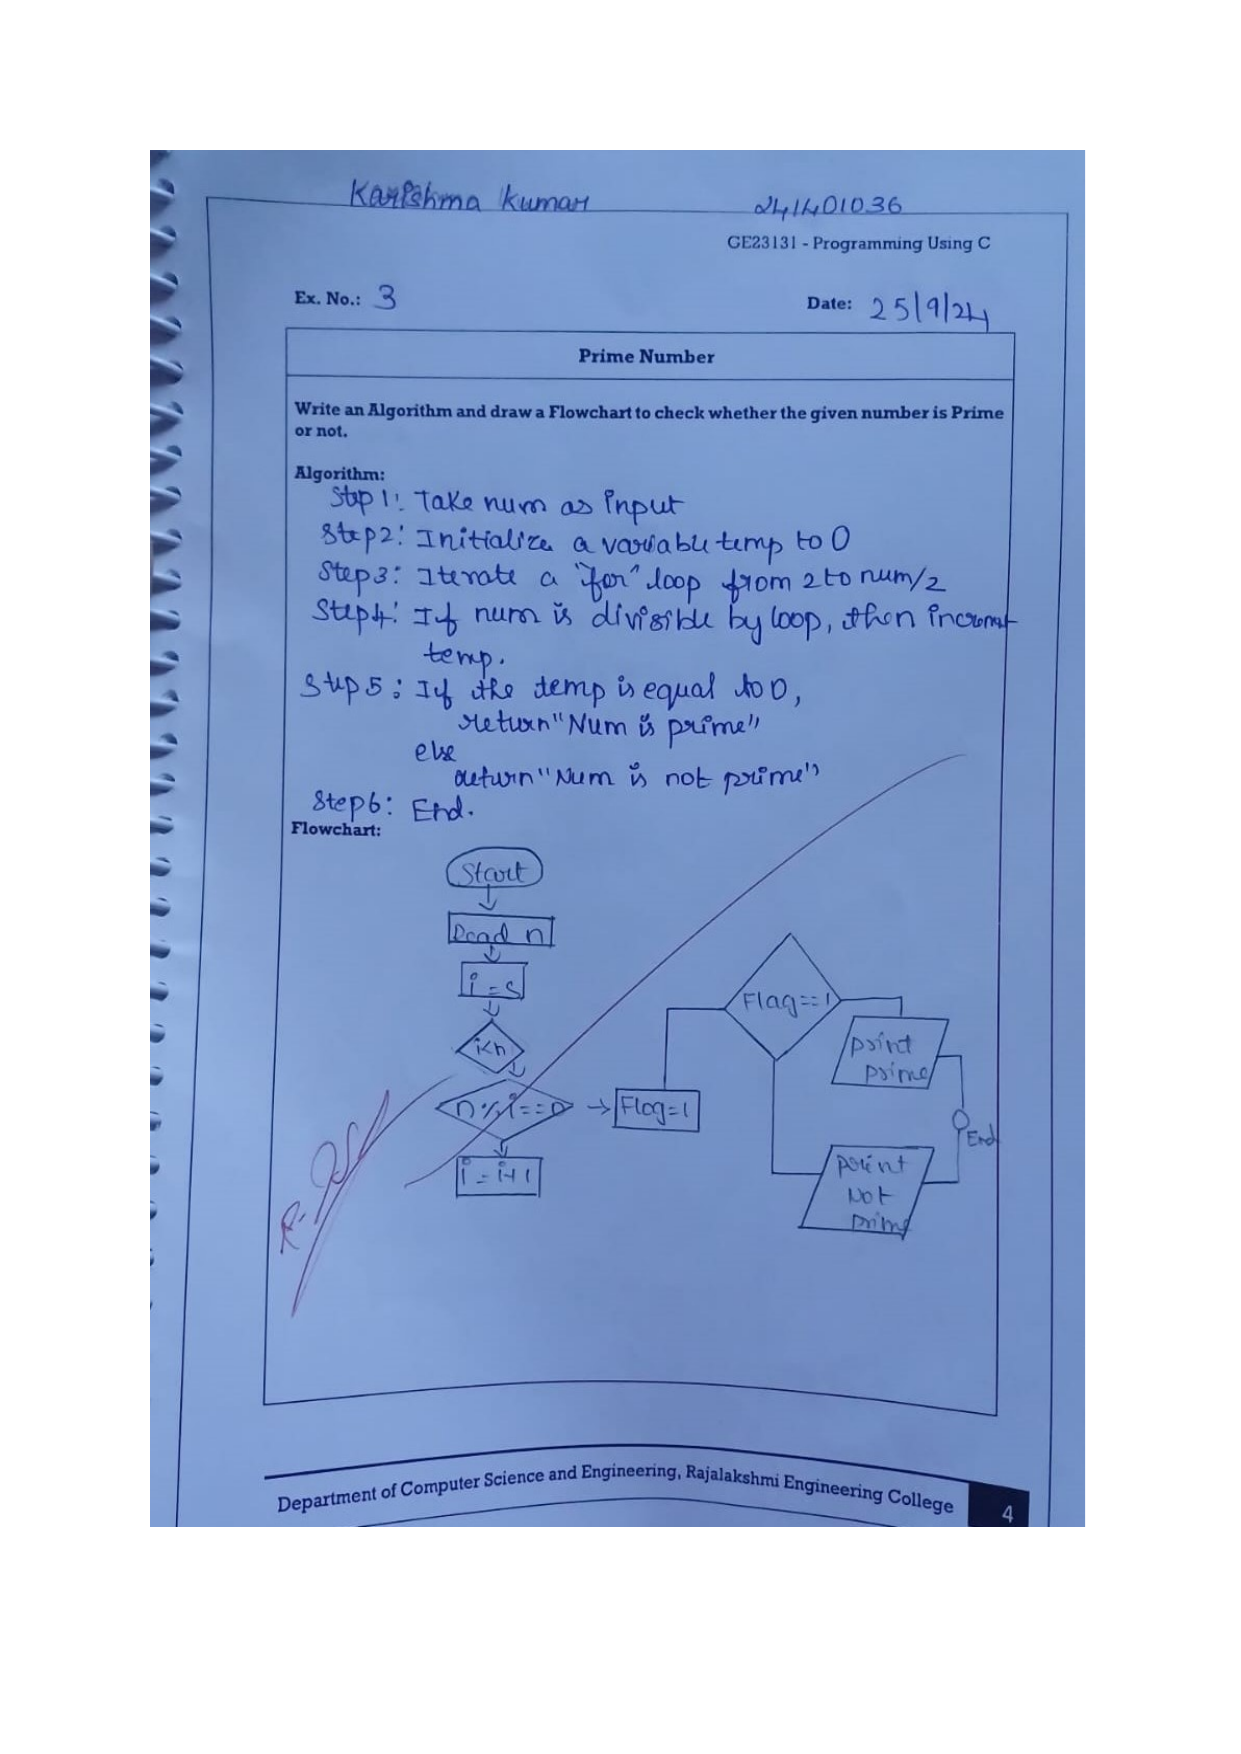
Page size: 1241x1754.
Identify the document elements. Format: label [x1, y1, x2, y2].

picture [150, 150, 1086, 1527]
